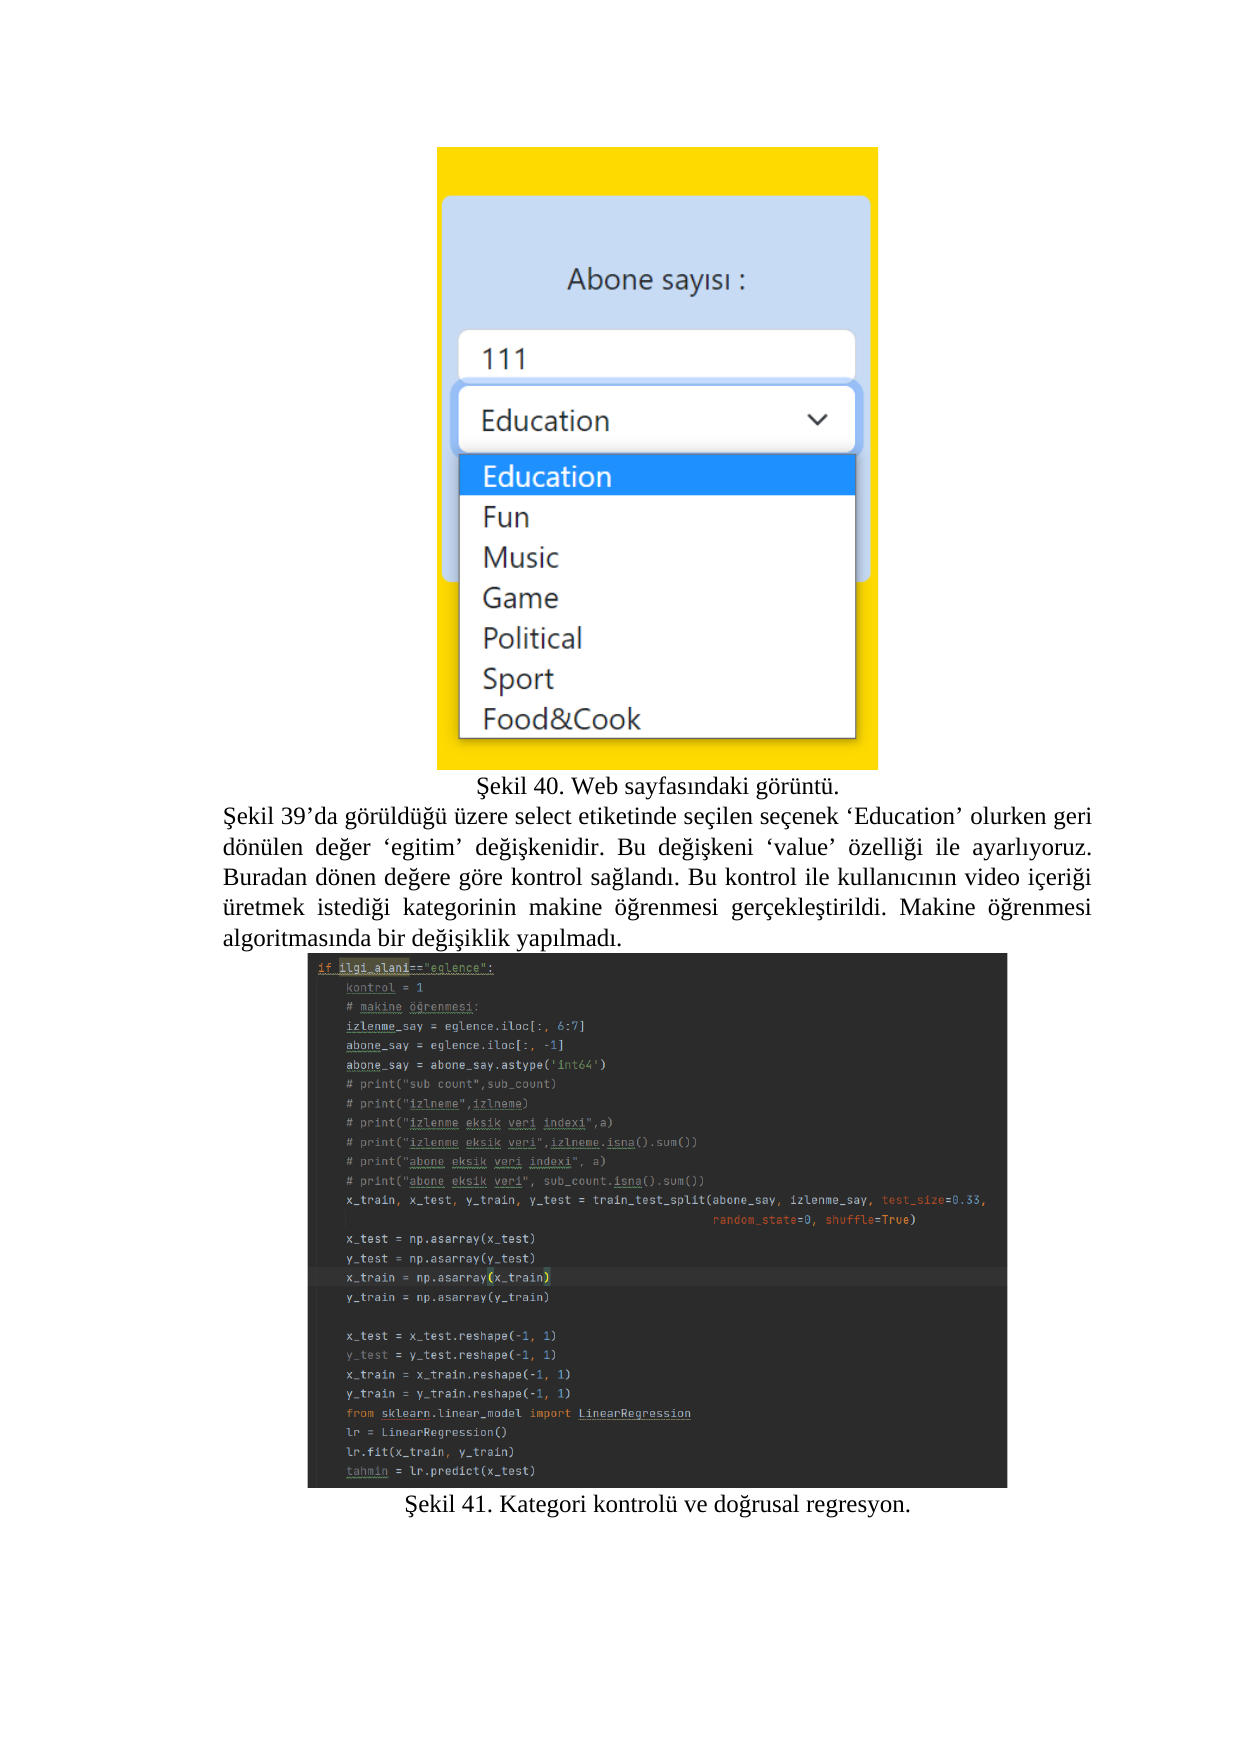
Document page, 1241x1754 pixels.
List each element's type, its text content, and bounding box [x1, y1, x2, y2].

picture [307, 953, 1008, 1488]
list Şekil 39’da görüldüğü üzere select etiketinde seçilen seçenek ‘Education’ olurken geri dönülen değer ‘egitim’ değişkenidir. Bu değişkeni ‘value’ özelliği ile ayarlıyoruz. Buradan dönen değere göre kontrol sağlandı. Bu kontrol ile kullanıcının video içeriği üretmek istediği kategorinin makine öğrenmesi gerçekleştirildi. Makine öğrenmesi algoritmasında bir değişiklik yapılmadı. [223, 801, 1093, 952]
list Şekil 41. Kategori kontrolü ve doğrusal regresyon. [223, 1489, 1093, 1518]
list Şekil 40. Web sayfasındaki görüntü. [223, 771, 1093, 799]
picture [437, 147, 879, 770]
